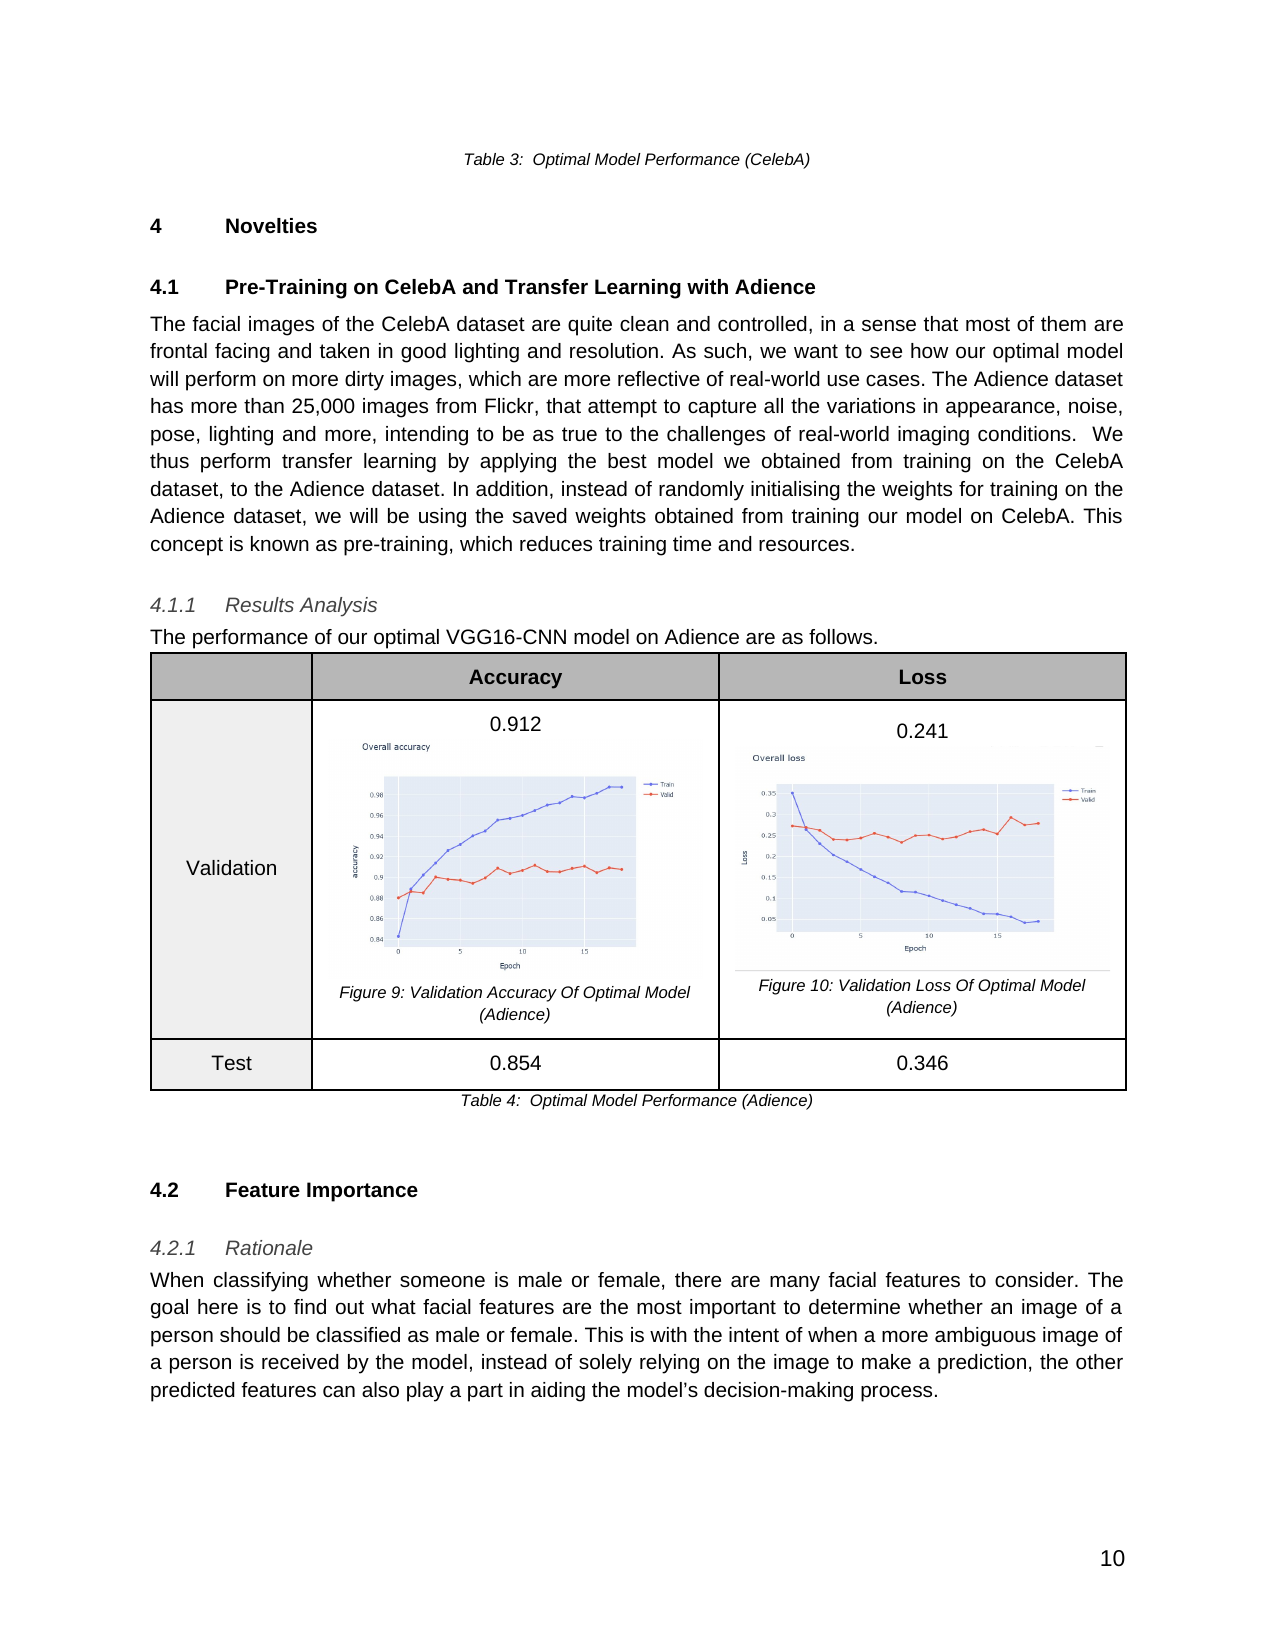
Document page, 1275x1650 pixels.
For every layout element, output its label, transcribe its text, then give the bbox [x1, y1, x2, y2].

table_header Loss [720, 654, 1125, 699]
table_header Accuracy [313, 654, 718, 699]
table_cell Test [152, 1040, 311, 1089]
picture [735, 746, 1110, 972]
subtitle 4.1.1 Results Analysis [150, 592, 1125, 616]
text Table 4: Optimal Model Performance (Adience) [150, 1091, 1125, 1110]
picture [328, 739, 703, 979]
text When classifying whether someone is male or female, there are many facial features to consider. The goal here is to find out what facial features are the most important to determine whether an image of a person should be classified as male or female. This is with the intent of when a more ambiguous image of a person is received by the model, instead of solely relying on the image to make a prediction, the other predicted features can also play a part in aiding the model’s decision-making process. [150, 1268, 1125, 1402]
table_cell Validation [152, 701, 311, 1038]
text The facial images of the CelebA dataset are quite clean and controlled, in a sense that most of them are frontal facing and taken in good lighting and resolution. As such, we want to see how our optimal model will perform on more dirty images, which are more reflective of real-world use cases. The Adience dataset has more than 25,000 images from Flickr, that attempt to capture all the variations in appearance, noise, pose, lighting and more, intending to be as true to the challenges of real-world imaging conditions. We thus perform transfer learning by applying the best model we obtained from training on the CelebA dataset, to the Adience dataset. In addition, instead of randomly initialising the weights for training on the Adience dataset, we will be using the saved weights obtained from training our model on CelebA. This concept is known as pre-training, which reduces training time and resources. [150, 312, 1125, 556]
subtitle 4.2 Feature Importance [150, 1178, 1125, 1202]
table_cell 0.241 Figure 10: Validation Loss Of Optimal Model (Adience) [720, 701, 1125, 1038]
text Table 3: Optimal Model Performance (CelebA) [150, 150, 1125, 169]
subtitle 4 Novelties [150, 214, 1125, 238]
subtitle 4.1 Pre-Training on CelebA and Transfer Learning with Adience [150, 275, 1125, 299]
text The performance of our optimal VGG16-CNN model on Adience are as follows. [150, 625, 1125, 649]
subtitle 4.2.1 Rationale [150, 1235, 1125, 1259]
table_cell 0.912 Figure 9: Validation Accuracy Of Optimal Model (Adience) [313, 701, 718, 1038]
table_header [152, 654, 311, 699]
table_cell 0.854 [313, 1040, 718, 1089]
table_cell 0.346 [720, 1040, 1125, 1089]
